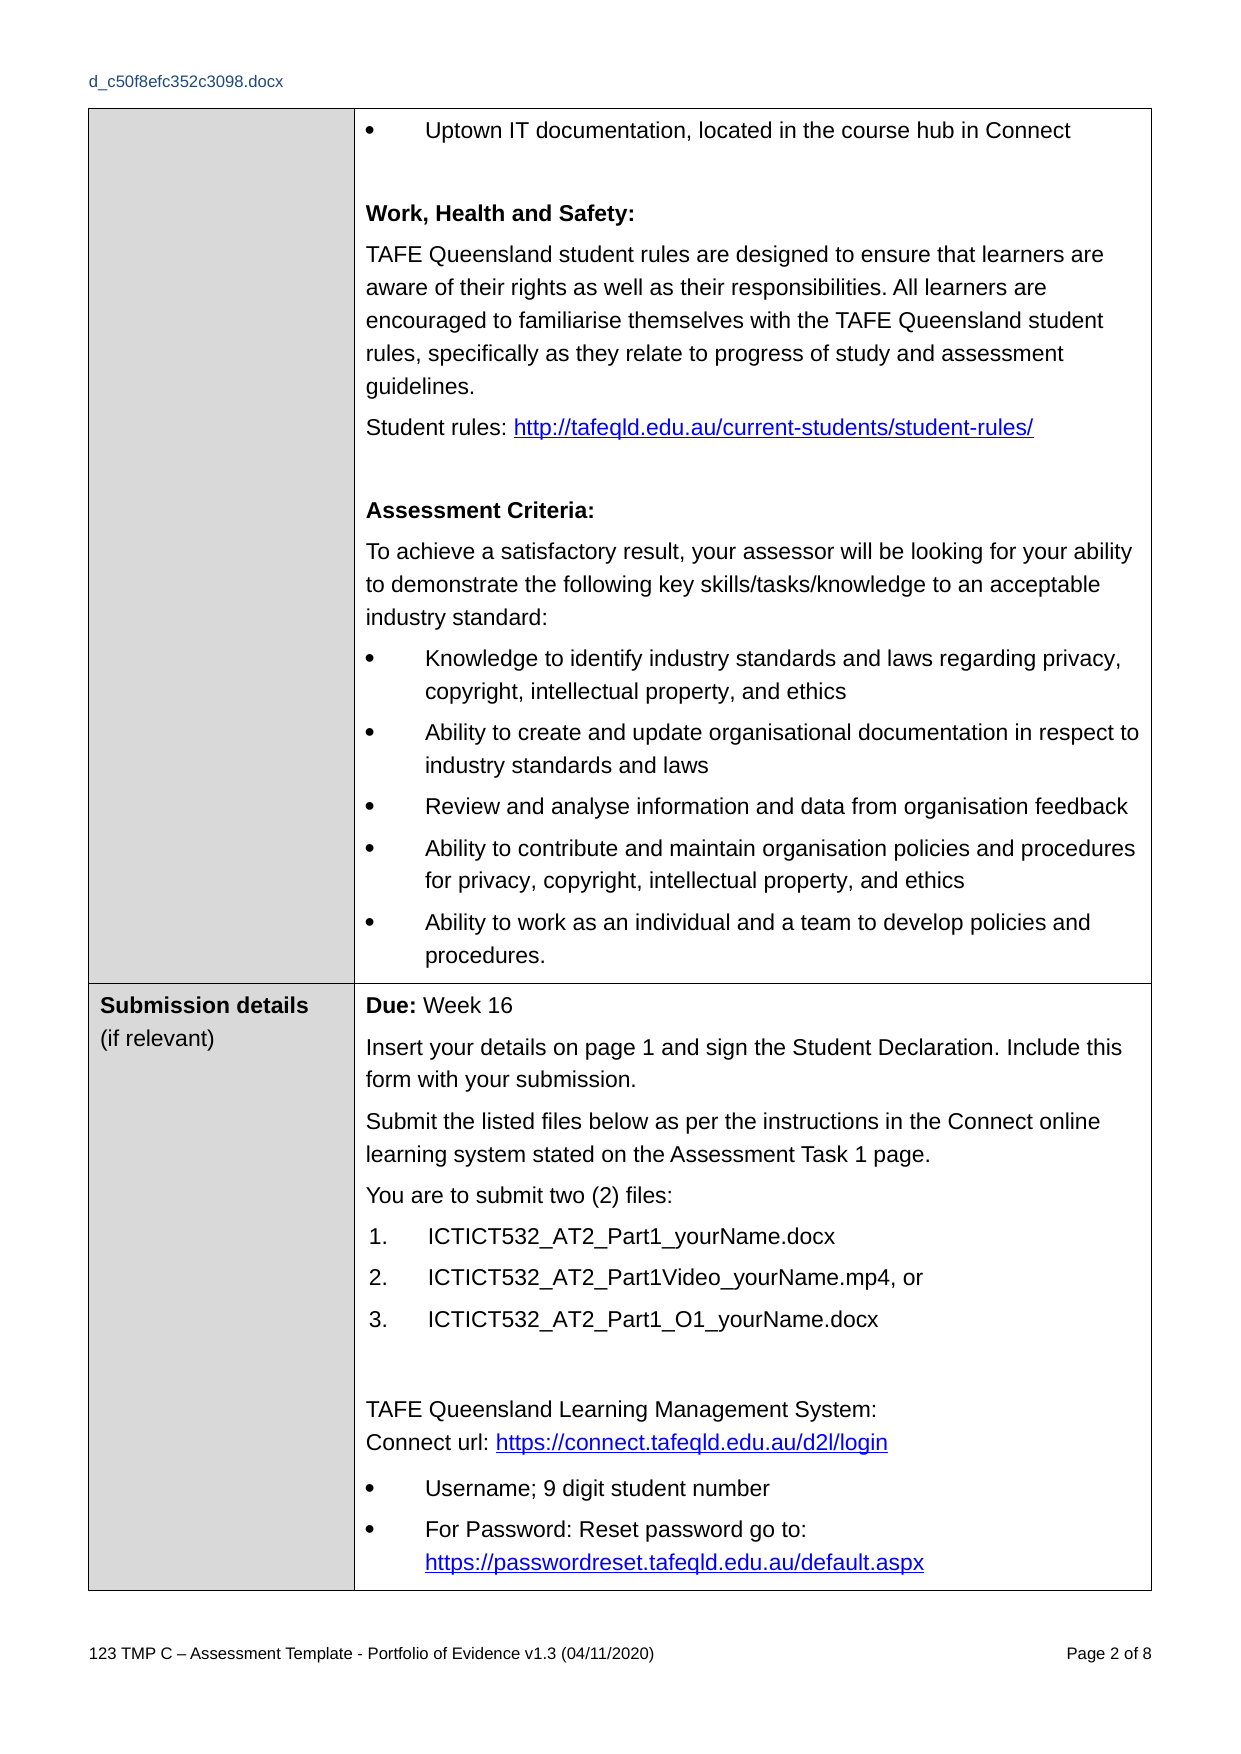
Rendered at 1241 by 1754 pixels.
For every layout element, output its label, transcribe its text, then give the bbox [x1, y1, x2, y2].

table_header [355, 109, 1151, 983]
table_cell Due: Week 16 Insert your details on page 1 and sign the Student Declaration. Include this form with your submission. Submit the listed files below as per the instructions in the Connect online learning system stated on the Assessment Task 1 page. You are to submit two (2) files: ICTICT532_AT2_Part1_yourName.docx ICTICT532_AT2_Part1Video_yourName.mp4, or ICTICT532_AT2_Part1_O1_yourName.docx TAFE Queensland Learning Management System: Connect url: https://connect.tafeqld.edu.au/d2l/login Username; 9 digit student number For Password: Reset password go to: https://passwordreset.tafeqld.edu.au/default.aspx [355, 984, 1151, 1590]
table_cell Submission details (if relevant) [89, 984, 354, 1590]
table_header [89, 109, 354, 983]
